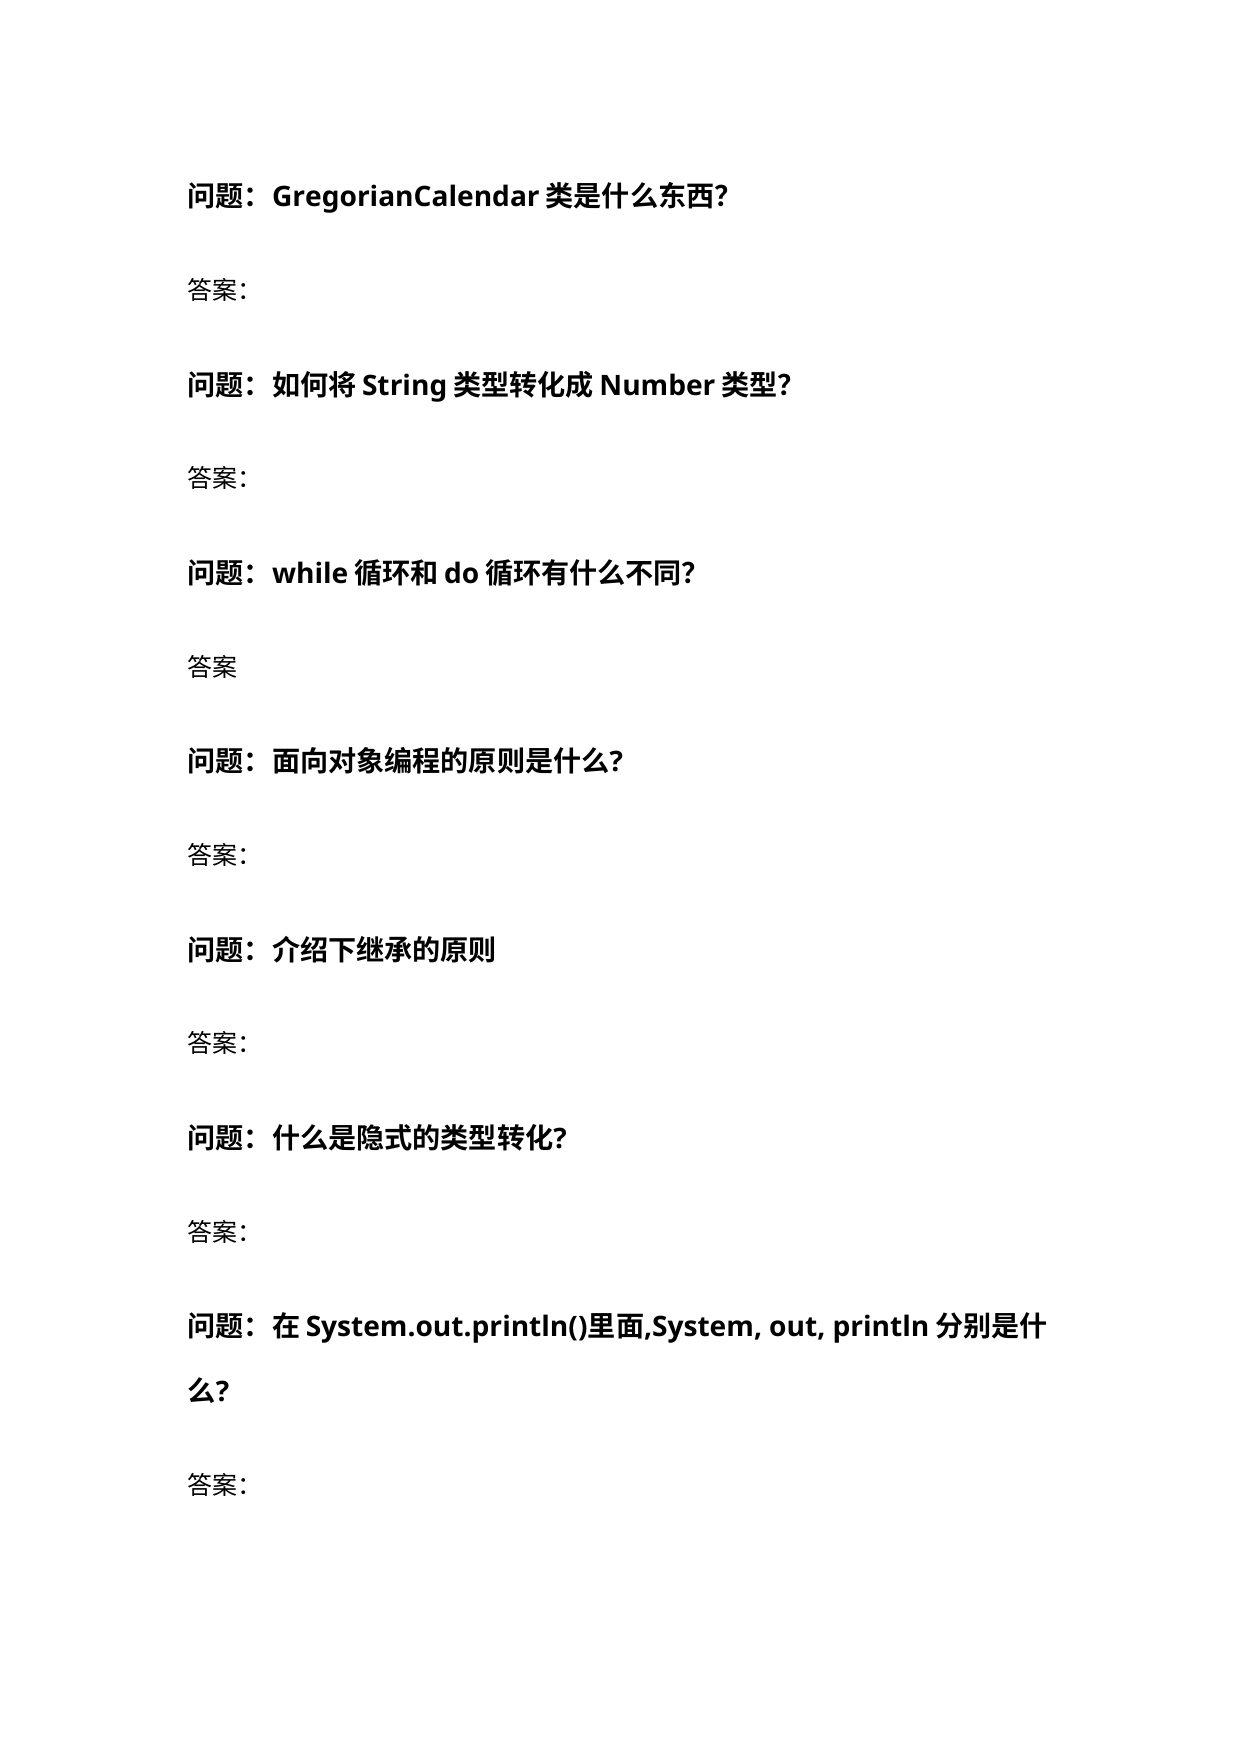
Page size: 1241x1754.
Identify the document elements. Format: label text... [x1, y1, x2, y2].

text 答案： [187, 1009, 1053, 1074]
subtitle 问题：在System.out.println()里面,System, out, println分别是什么? [187, 1292, 1053, 1422]
text 答案： [187, 1451, 1053, 1516]
text 答案 [187, 633, 1053, 698]
text 答案： [187, 1198, 1053, 1263]
subtitle 问题：while循环和do循环有什么不同？ [187, 539, 1053, 604]
text 答案： [187, 256, 1053, 321]
subtitle 问题：如何将String类型转化成Number类型？ [187, 350, 1053, 415]
text 答案： [187, 821, 1053, 886]
subtitle 问题：GregorianCalendar类是什么东西？ [187, 162, 1053, 227]
text 答案： [187, 444, 1053, 509]
subtitle 问题：介绍下继承的原则 [187, 915, 1053, 980]
subtitle 问题：面向对象编程的原则是什么? [187, 727, 1053, 792]
subtitle 问题：什么是隐式的类型转化? [187, 1104, 1053, 1169]
